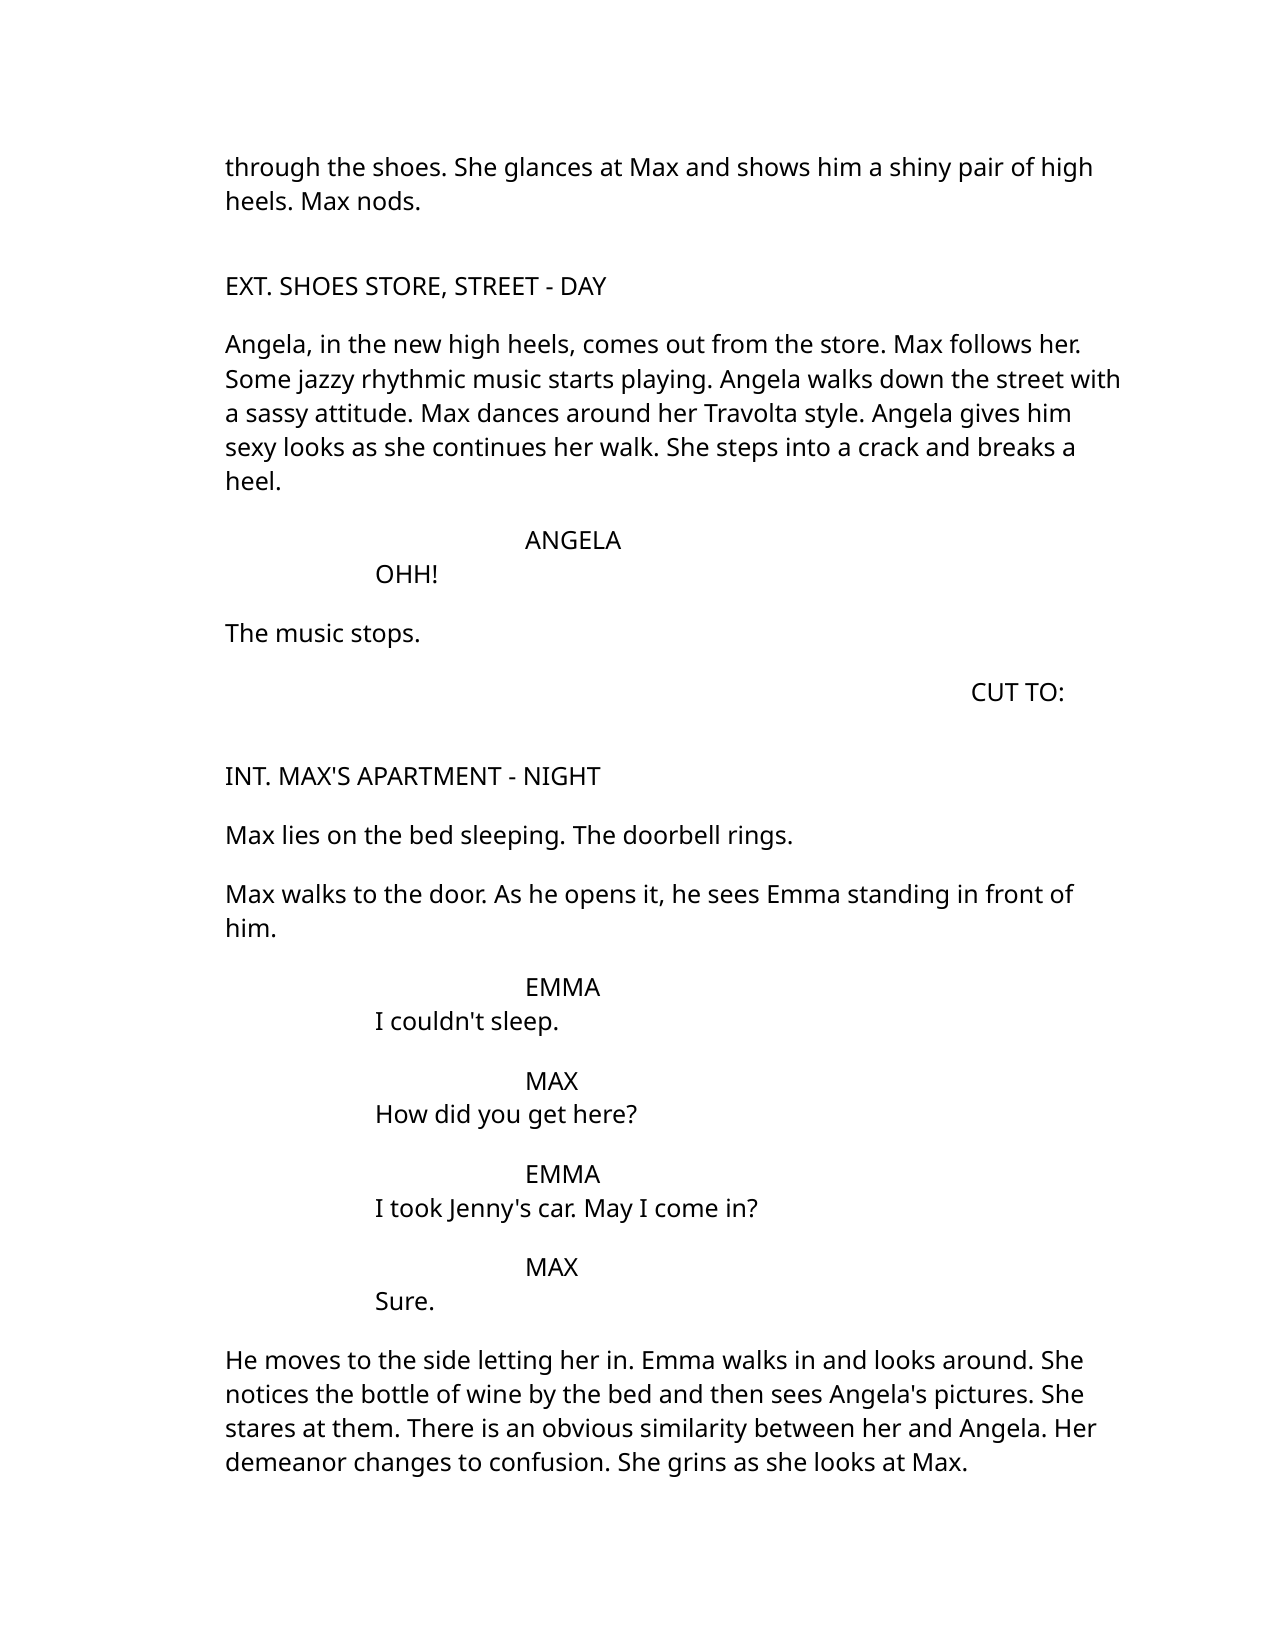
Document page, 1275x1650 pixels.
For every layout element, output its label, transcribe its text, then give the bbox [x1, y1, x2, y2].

text AngELA [525, 522, 1087, 557]
text How did you get here? [375, 1097, 900, 1131]
text Angela, in the new high heels, comes out from the store. Max follows her. Some jazzy rhythmic music starts playing. Angela walks down the street with a sassy attitude. Max dances around her Travolta style. Angela gives him sexy looks as she continues her walk. She steps into a crack and breaks a heel. [225, 327, 1125, 497]
text Max [525, 1063, 1087, 1097]
text OHH! [375, 557, 900, 591]
text I took Jenny's car. May I come in? [375, 1190, 900, 1224]
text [225, 150, 1125, 218]
text MAX [525, 1249, 1087, 1283]
text He moves to the side letting her in. Emma walks in and looks around. She notices the bottle of wine by the bed and then sees Angela's pictures. She stares at them. There is an obvious similarity between her and Angela. Her demeanor changes to confusion. She grins as she looks at Max. [225, 1342, 1125, 1479]
text Emma [525, 970, 1087, 1004]
text EMMA [525, 1156, 1087, 1190]
text I couldn't sleep. [375, 1004, 900, 1038]
text Max walks to the door. As he opens it, he sees Emma standing in front of him. [225, 877, 1125, 945]
subtitle Int. Max'S APARTMENT - nIGHT [225, 759, 1125, 793]
text Cut to: [825, 675, 1064, 709]
text The music stops. [225, 616, 1125, 650]
text Sure. [375, 1283, 900, 1317]
subtitle Ext. ShoeS STORE, street - dAY [225, 268, 1125, 302]
text Max lies on the bed sleeping. The doorbell rings. [225, 818, 1125, 852]
